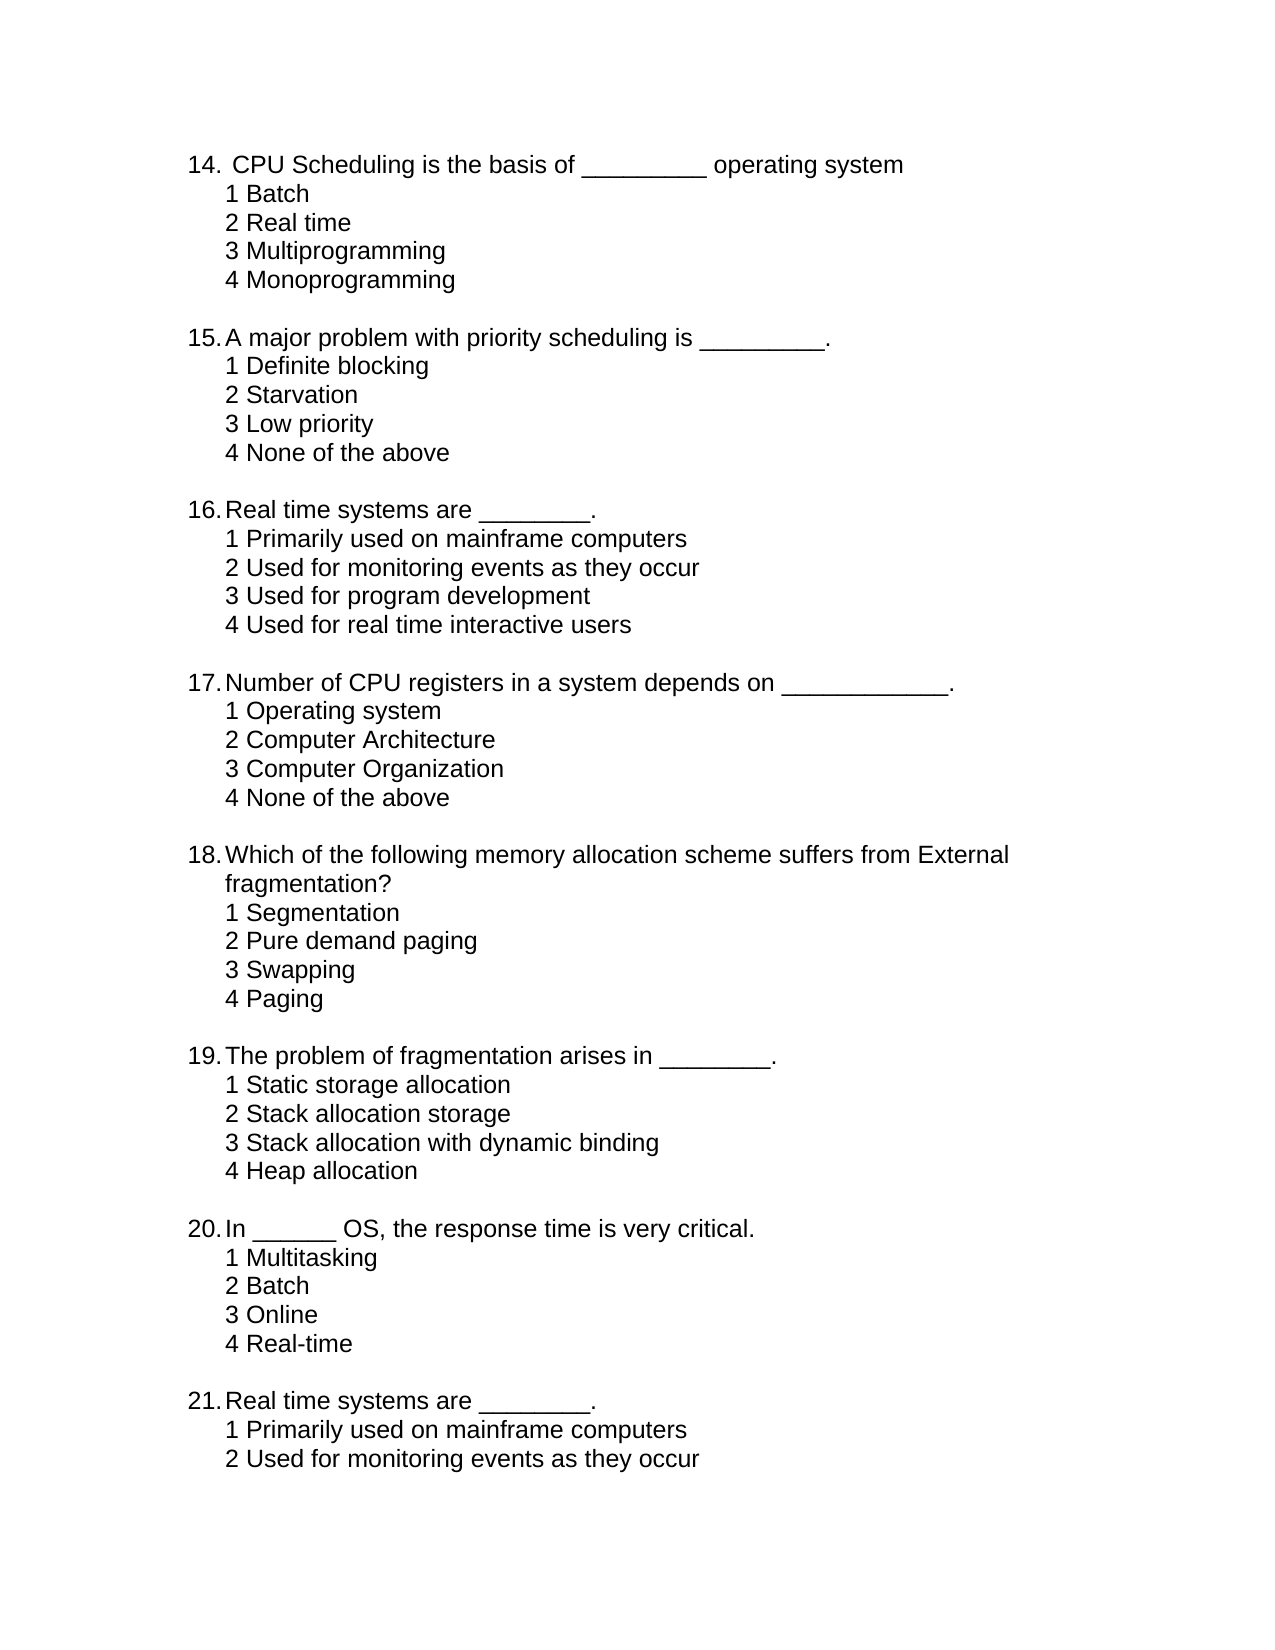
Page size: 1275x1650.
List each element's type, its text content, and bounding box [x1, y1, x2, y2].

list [187, 1386, 1125, 1472]
list Number of CPU registers in a system depends on ____________. 1 Operating system 2 Computer Architecture 3 Computer Organization 4 None of the above [187, 667, 1125, 811]
list Which of the following memory allocation scheme suffers from External fragmentation? 1 Segmentation 2 Pure demand paging 3 Swapping 4 Paging [187, 840, 1125, 1012]
list The problem of fragmentation arises in ________. 1 Static storage allocation 2 Stack allocation storage 3 Stack allocation with dynamic binding 4 Heap allocation [187, 1041, 1125, 1185]
list A major problem with priority scheduling is _________. 1 Definite blocking 2 Starvation 3 Low priority 4 None of the above [187, 322, 1125, 466]
list CPU Scheduling is the basis of _________ operating system 1 Batch 2 Real time 3 Multiprogramming 4 Monoprogramming [187, 150, 1125, 294]
list In ______ OS, the response time is very critical. 1 Multitasking 2 Batch 3 Online 4 Real-time [187, 1214, 1125, 1357]
